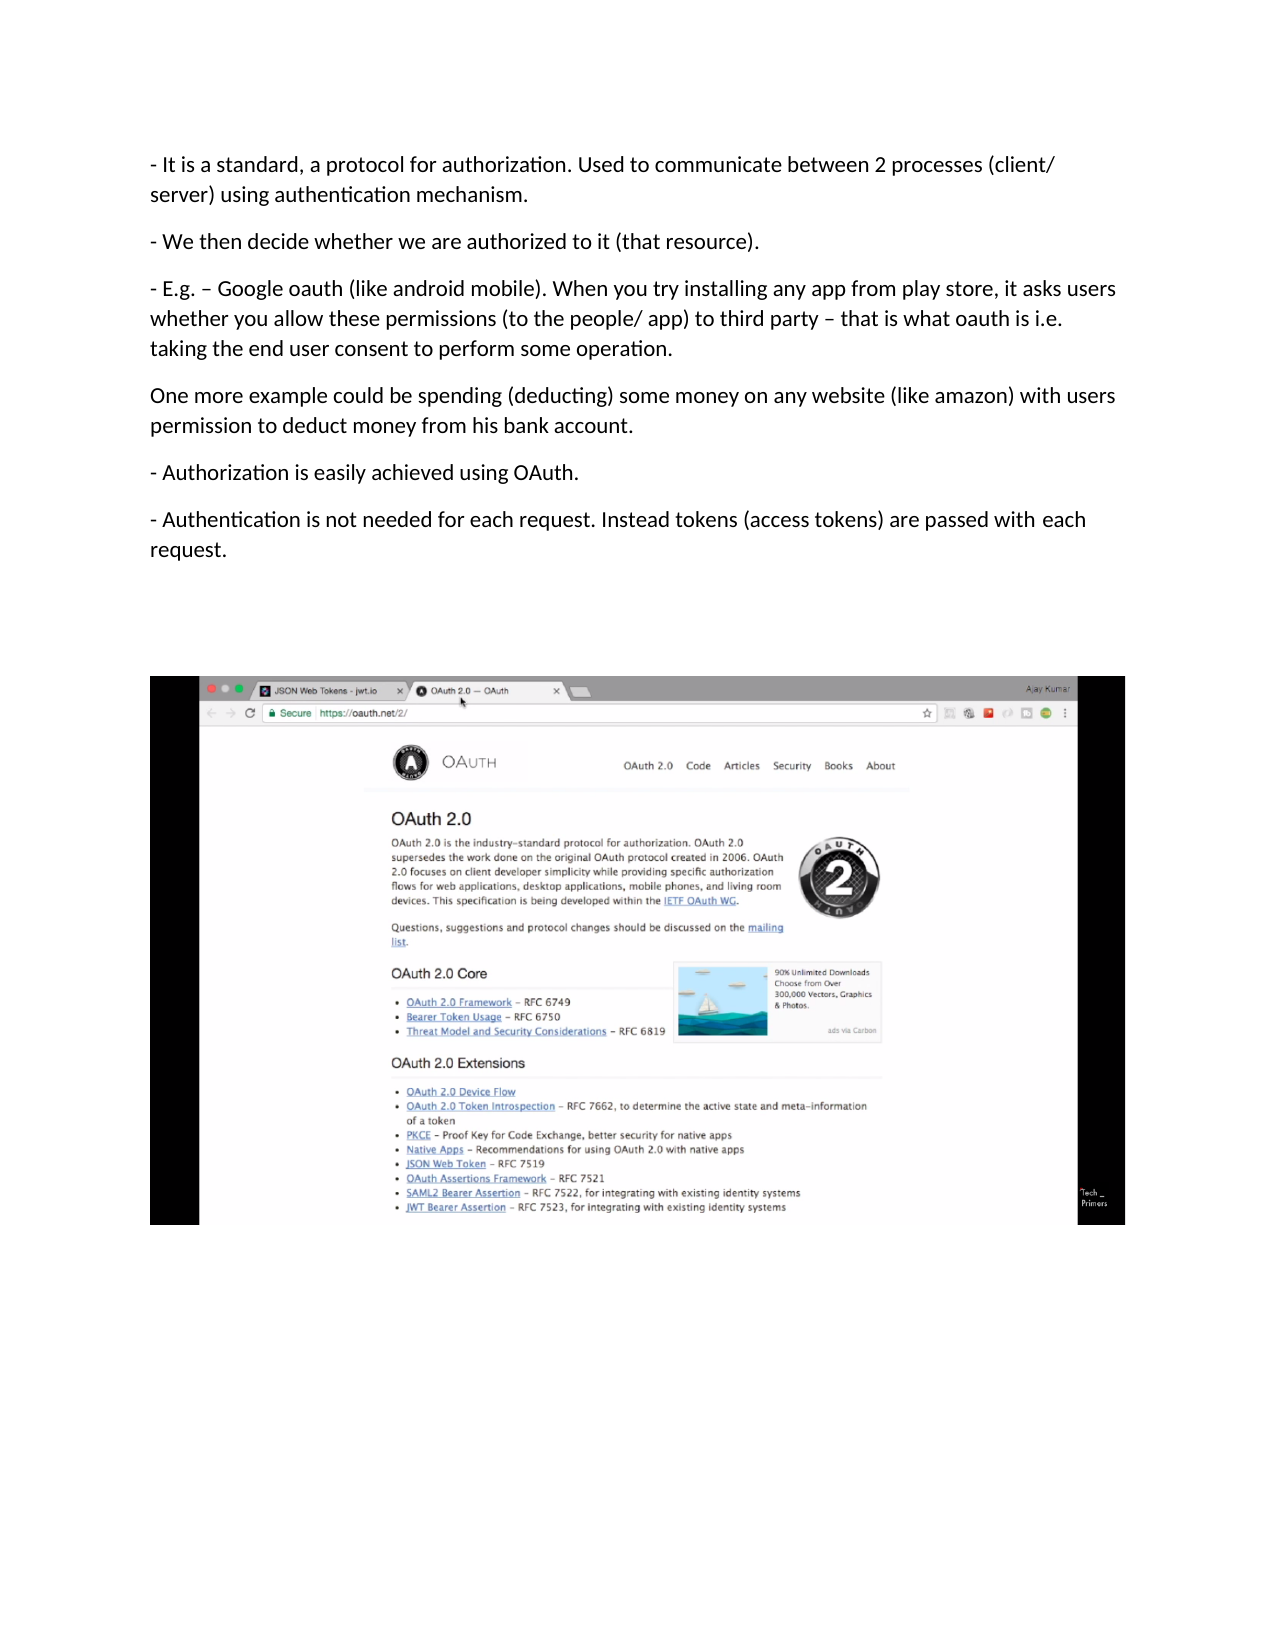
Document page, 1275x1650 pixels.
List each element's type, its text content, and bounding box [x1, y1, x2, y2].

picture [150, 676, 1125, 1225]
text - Authentication is not needed for each request. Instead tokens (access tokens) are passed with each request. [150, 505, 1125, 563]
text - It is a standard, a protocol for authorization. Used to communicate between 2 processes (client/ server) using authentication mechanism. [150, 150, 1125, 208]
text - We then decide whether we are authorized to it (that resource). [150, 227, 1125, 255]
text - E.g. – Google oauth (like android mobile). When you try installing any app from play store, it asks users whether you allow these permissions (to the people/ app) to third party – that is what oauth is i.e. taking the end user consent to perform some operation. [150, 274, 1125, 362]
text One more example could be spending (deducting) some money on any website (like amazon) with users permission to deduct money from his bank account. [150, 381, 1125, 439]
text - Authorization is easily achieved using OAuth. [150, 458, 1125, 486]
